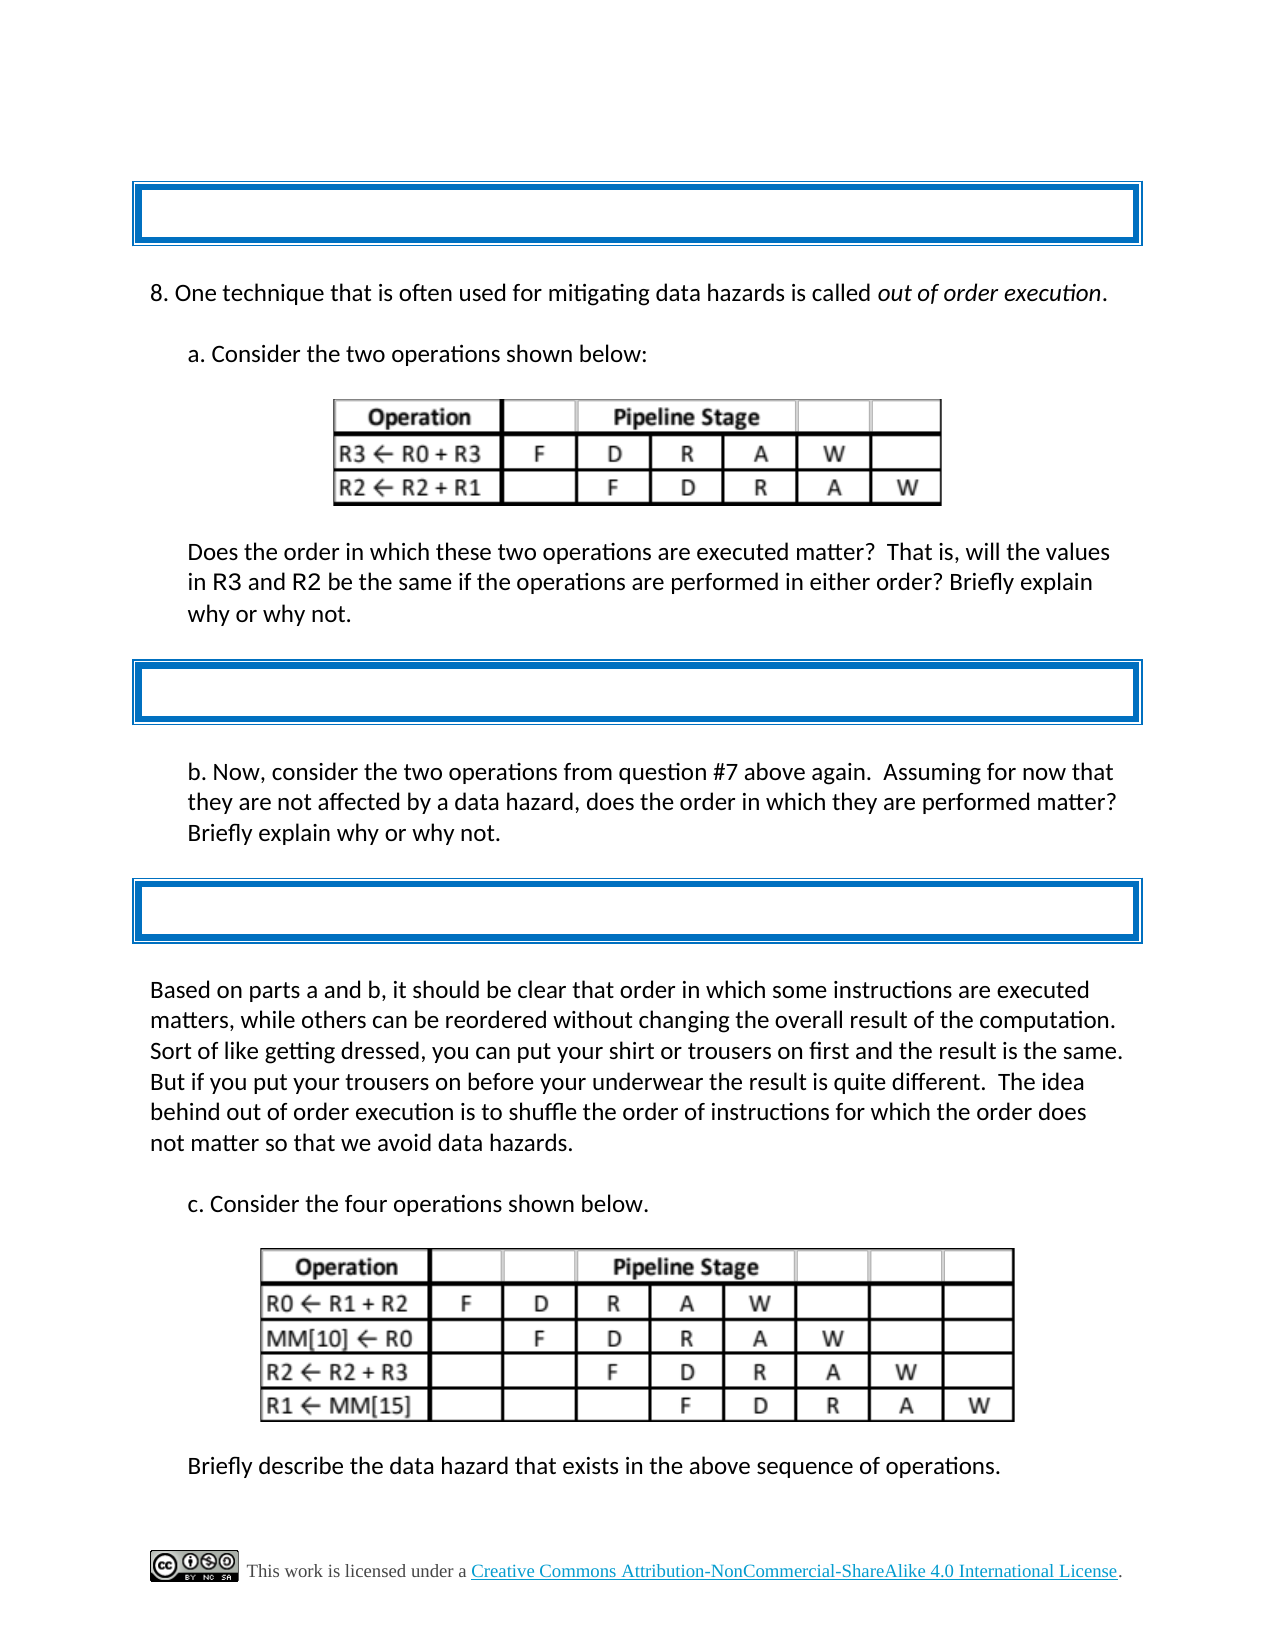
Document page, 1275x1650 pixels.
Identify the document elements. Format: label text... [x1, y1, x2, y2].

text Does the order in which these two operations are executed matter? That is, will the values in R3 and R2 be the same if the operations are performed in either order? Briefly explain why or why not. [187, 536, 1125, 629]
text Based on parts a and b, it should be clear that order in which some instructions are executed matters, while others can be reordered without changing the overall result of the computation. Sort of like getting dressed, you can put your shirt or trousers on first and the result is the same. But if you put your trousers on before your underwear the result is quite different. The idea behind out of order execution is to shuffle the order of instructions for which the order does not matter so that we avoid data hazards. [150, 974, 1125, 1157]
picture [150, 1550, 239, 1582]
picture [641, 1566, 646, 1575]
picture [623, 1567, 629, 1575]
picture [1060, 1565, 1064, 1575]
picture [869, 1568, 875, 1577]
text Briefly describe the data hazard that exists in the above sequence of operations. [187, 1451, 1125, 1481]
picture [483, 1568, 489, 1577]
picture [764, 1568, 770, 1577]
picture [575, 1568, 581, 1577]
picture [987, 1568, 993, 1577]
picture [886, 1567, 892, 1575]
text c. Consider the four operations shown below. [150, 1188, 1125, 1218]
text 8. One technique that is often used for mitigating data hazards is called out of order execution. [150, 277, 1125, 307]
text b. Now, consider the two operations from question #7 above again. Assuming for now that they are not affected by a data hazard, does the order in which they are performed matter? Briefly explain why or why not. [187, 756, 1125, 847]
picture [599, 1568, 605, 1577]
text a. Consider the two operations shown below: [187, 338, 1125, 368]
